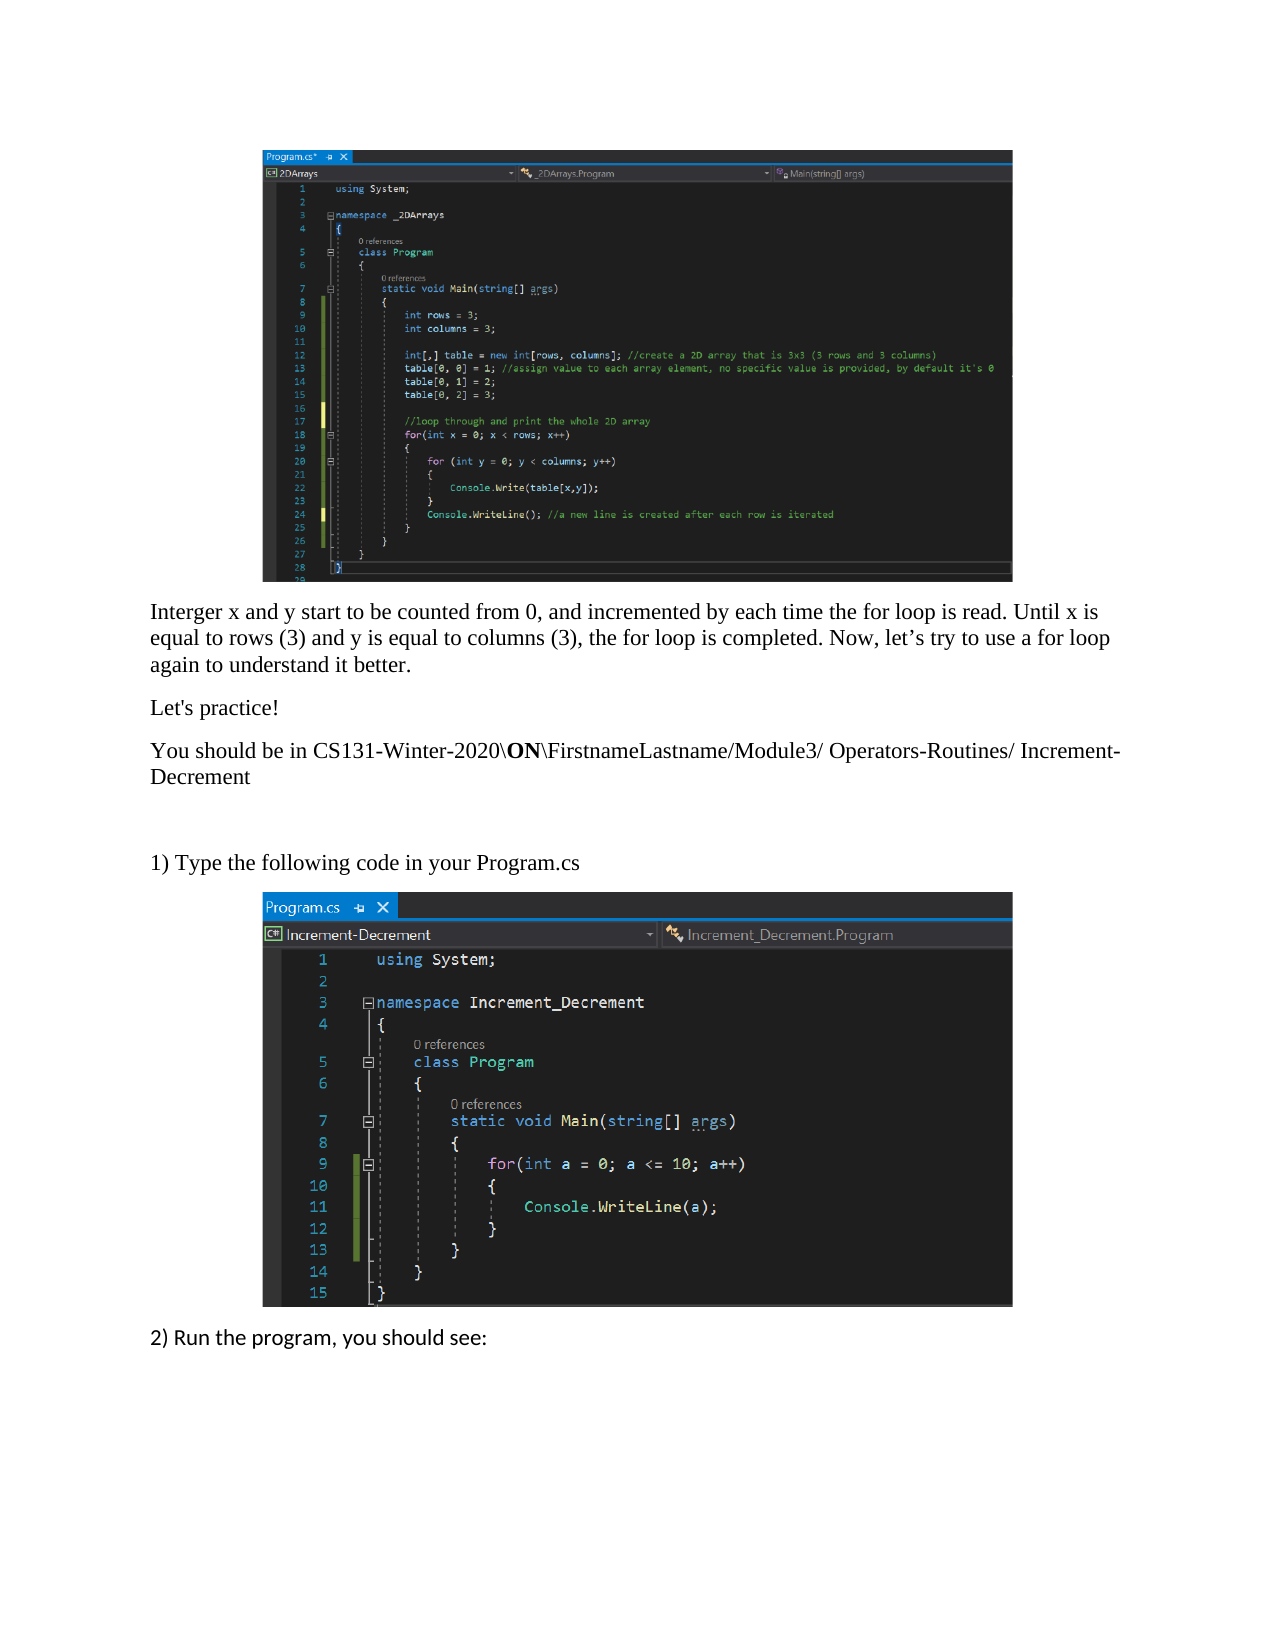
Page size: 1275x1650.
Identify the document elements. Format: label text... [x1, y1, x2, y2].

text Let's practice! [150, 694, 1125, 720]
text 2) Run the program, you should see: [150, 1323, 1125, 1351]
text Interger x and y start to be counted from 0, and incremented by each time the for loop is read. Until x is equal to rows (3) and y is equal to columns (3), the for loop is completed. Now, let’s try to use a for loop again to understand it better. [150, 598, 1125, 677]
text You should be in CS131-Winter-2020\ON\FirstnameLastname/Module3/ Operators-Routines/ Increment-Decrement [150, 737, 1125, 789]
text 1) Type the following code in your Program.cs [150, 849, 1125, 875]
